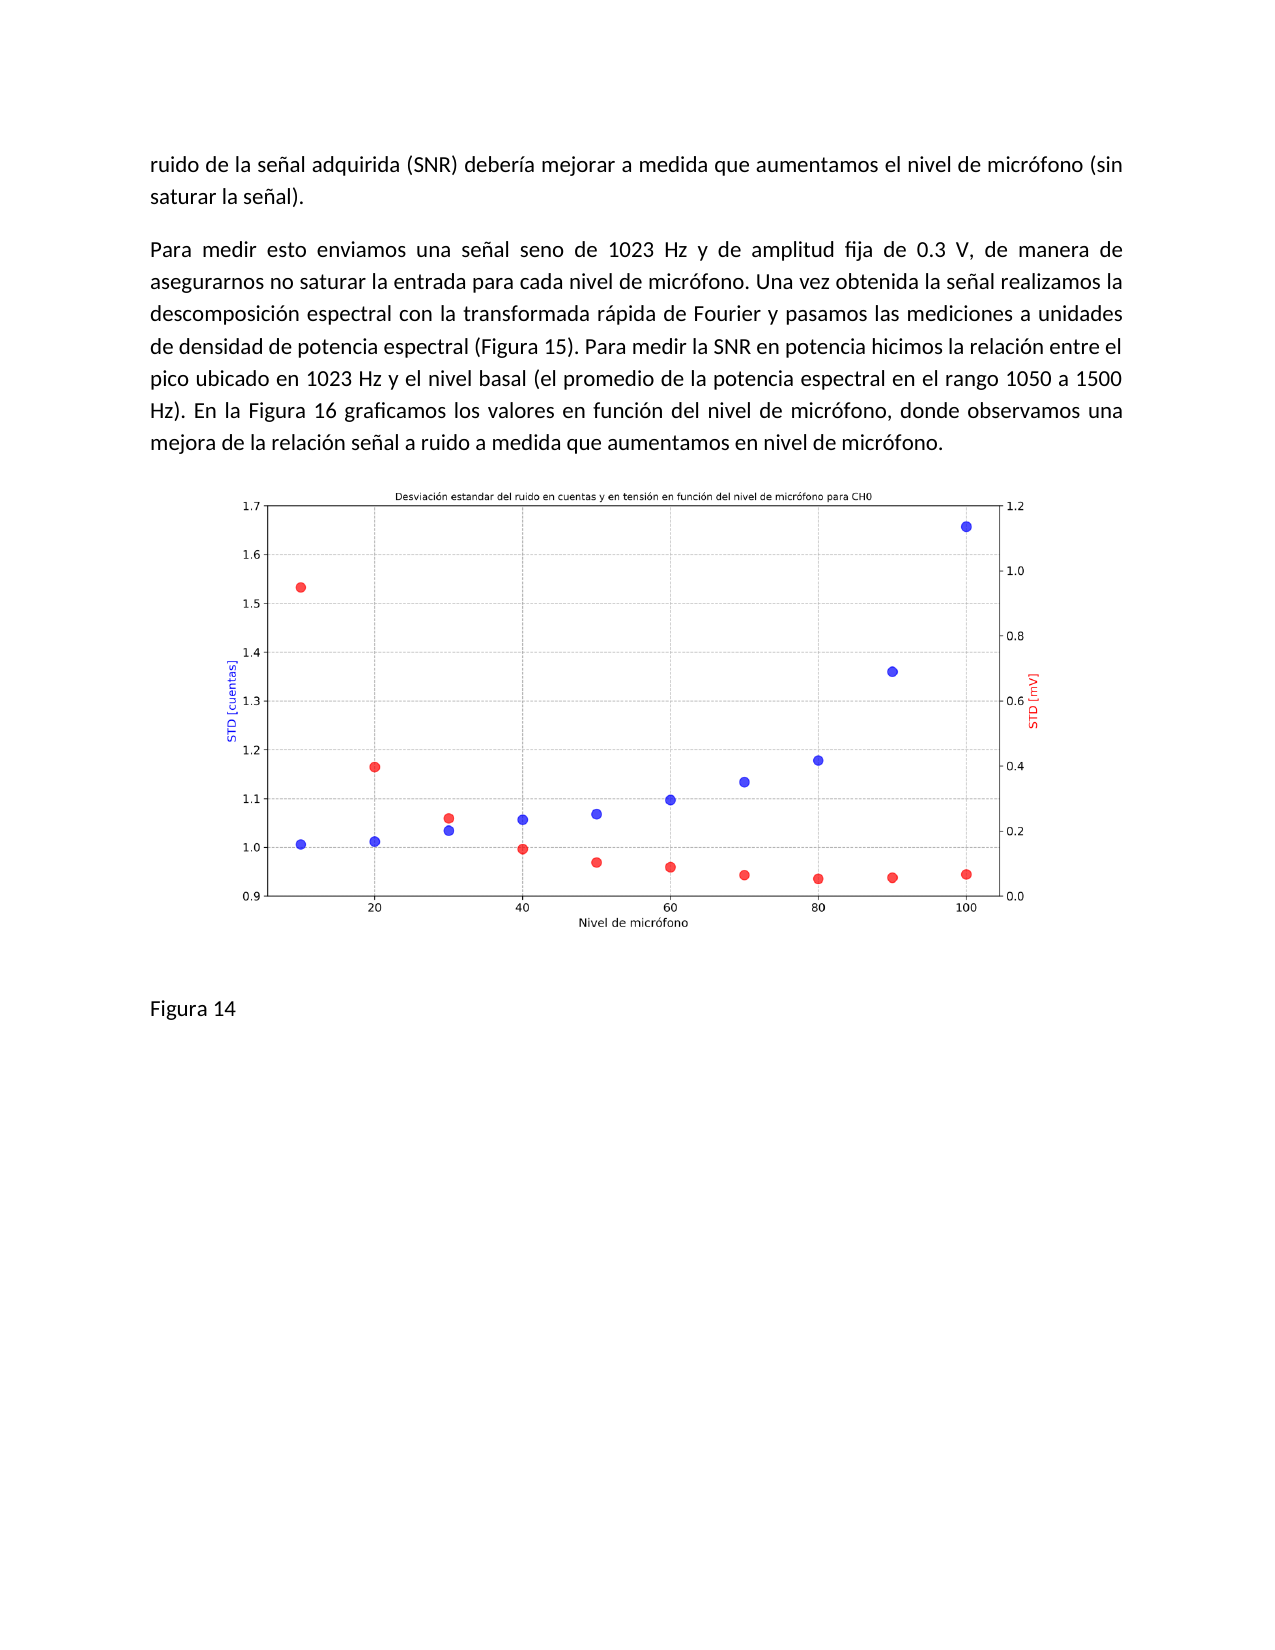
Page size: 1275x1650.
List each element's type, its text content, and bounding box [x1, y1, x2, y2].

text Figura 14 [150, 994, 1125, 1022]
picture [150, 481, 1125, 969]
text Para medir esto enviamos una señal seno de 1023 Hz y de amplitud fija de 0.3 V, de manera de asegurarnos no saturar la entrada para cada nivel de micrófono. Una vez obtenida la señal realizamos la descomposición espectral con la transformada rápida de Fourier y pasamos las mediciones a unidades de densidad de potencia espectral (Figura 15). Para medir la SNR en potencia hicimos la relación entre el pico ubicado en 1023 Hz y el nivel basal (el promedio de la potencia espectral en el rango 1050 a 1500 Hz). En la Figura 16 graficamos los valores en función del nivel de micrófono, donde observamos una mejora de la relación señal a ruido a medida que aumentamos en nivel de micrófono. [150, 235, 1125, 456]
